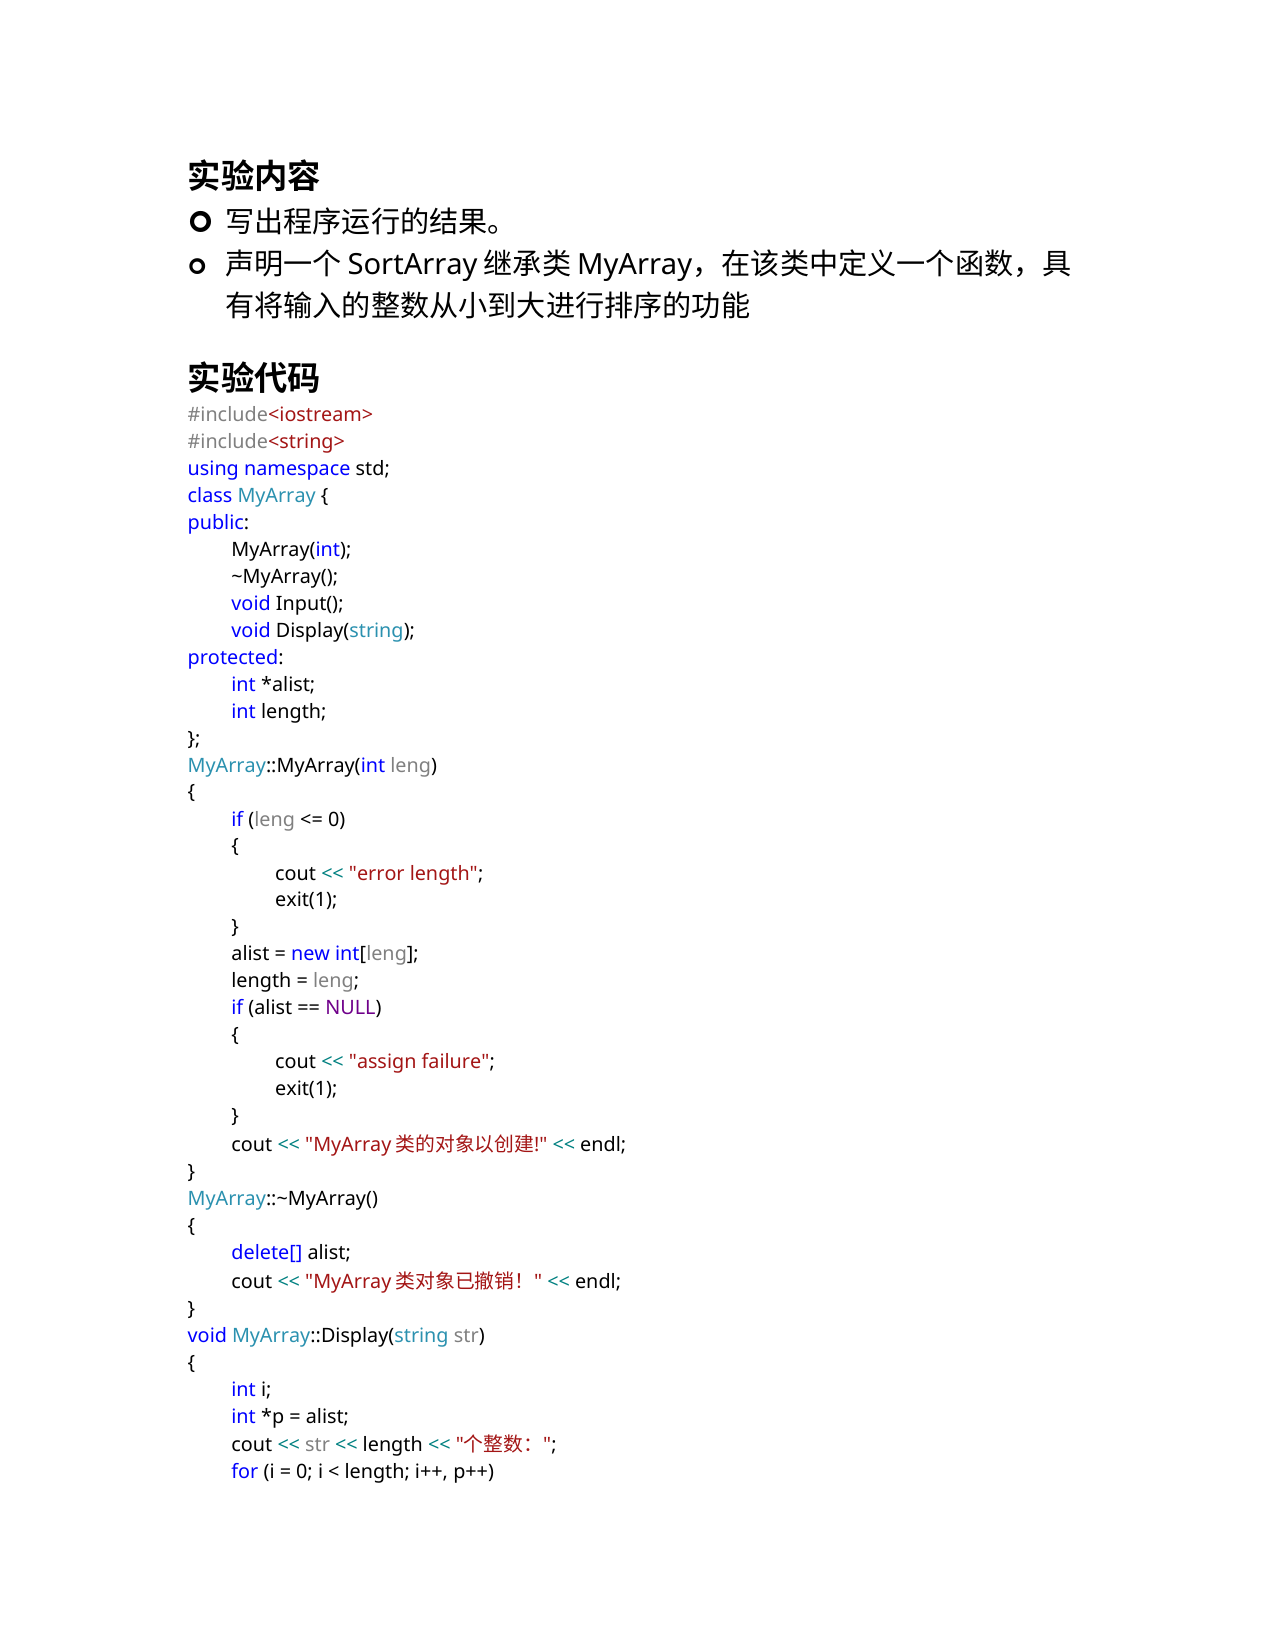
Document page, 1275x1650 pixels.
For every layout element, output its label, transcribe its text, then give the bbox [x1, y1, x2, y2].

text if (leng <= 0) [187, 805, 1087, 832]
text void Input(); [187, 589, 1087, 616]
text { [187, 1211, 1087, 1238]
text } [187, 1294, 1087, 1321]
text public: [187, 508, 1087, 535]
text delete[] alist; [187, 1238, 1087, 1265]
text void Display(string); [187, 616, 1087, 643]
text { [187, 1021, 1087, 1048]
text using namespace std; [187, 454, 1087, 481]
text int i; [187, 1375, 1087, 1402]
text ~MyArray(); [187, 562, 1087, 589]
text int *alist; [187, 670, 1087, 697]
text #include<string> [187, 427, 1087, 454]
text } [187, 913, 1087, 940]
text length = leng; [187, 967, 1087, 994]
text cout << "assign failure"; [187, 1048, 1087, 1074]
list 声明一个SortArray继承类MyArray，在该类中定义一个函数，具有将输入的整数从小到大进行排序的功能 [187, 241, 1087, 325]
text 实验内容 [187, 150, 1087, 198]
text } [187, 1102, 1087, 1128]
text exit(1); [187, 886, 1087, 913]
text protected: [187, 643, 1087, 670]
text class MyArray { [187, 481, 1087, 508]
text cout << "MyArray类对象已撤销！" << endl; [187, 1265, 1087, 1294]
text { [187, 1348, 1087, 1375]
text exit(1); [187, 1074, 1087, 1102]
text int length; [187, 697, 1087, 724]
text } [187, 1157, 1087, 1184]
list 写出程序运行的结果。 [187, 198, 1087, 241]
text int *p = alist; [187, 1402, 1087, 1429]
text }; [187, 724, 1087, 751]
text cout << "MyArray类的对象以创建!" << endl; [187, 1128, 1087, 1157]
text 实验代码 [187, 352, 1087, 400]
text MyArray(int); [187, 535, 1087, 562]
text { [187, 778, 1087, 805]
text #include<iostream> [187, 400, 1087, 427]
text alist = new int[leng]; [187, 940, 1087, 967]
text for (i = 0; i < length; i++, p++) [187, 1458, 1087, 1484]
text if (alist == NULL) [187, 994, 1087, 1021]
text MyArray::MyArray(int leng) [187, 751, 1087, 778]
text { [187, 832, 1087, 859]
text MyArray::~MyArray() [187, 1184, 1087, 1211]
text cout << str << length << "个整数："; [187, 1429, 1087, 1458]
text void MyArray::Display(string str) [187, 1321, 1087, 1348]
text cout << "error length"; [187, 859, 1087, 886]
